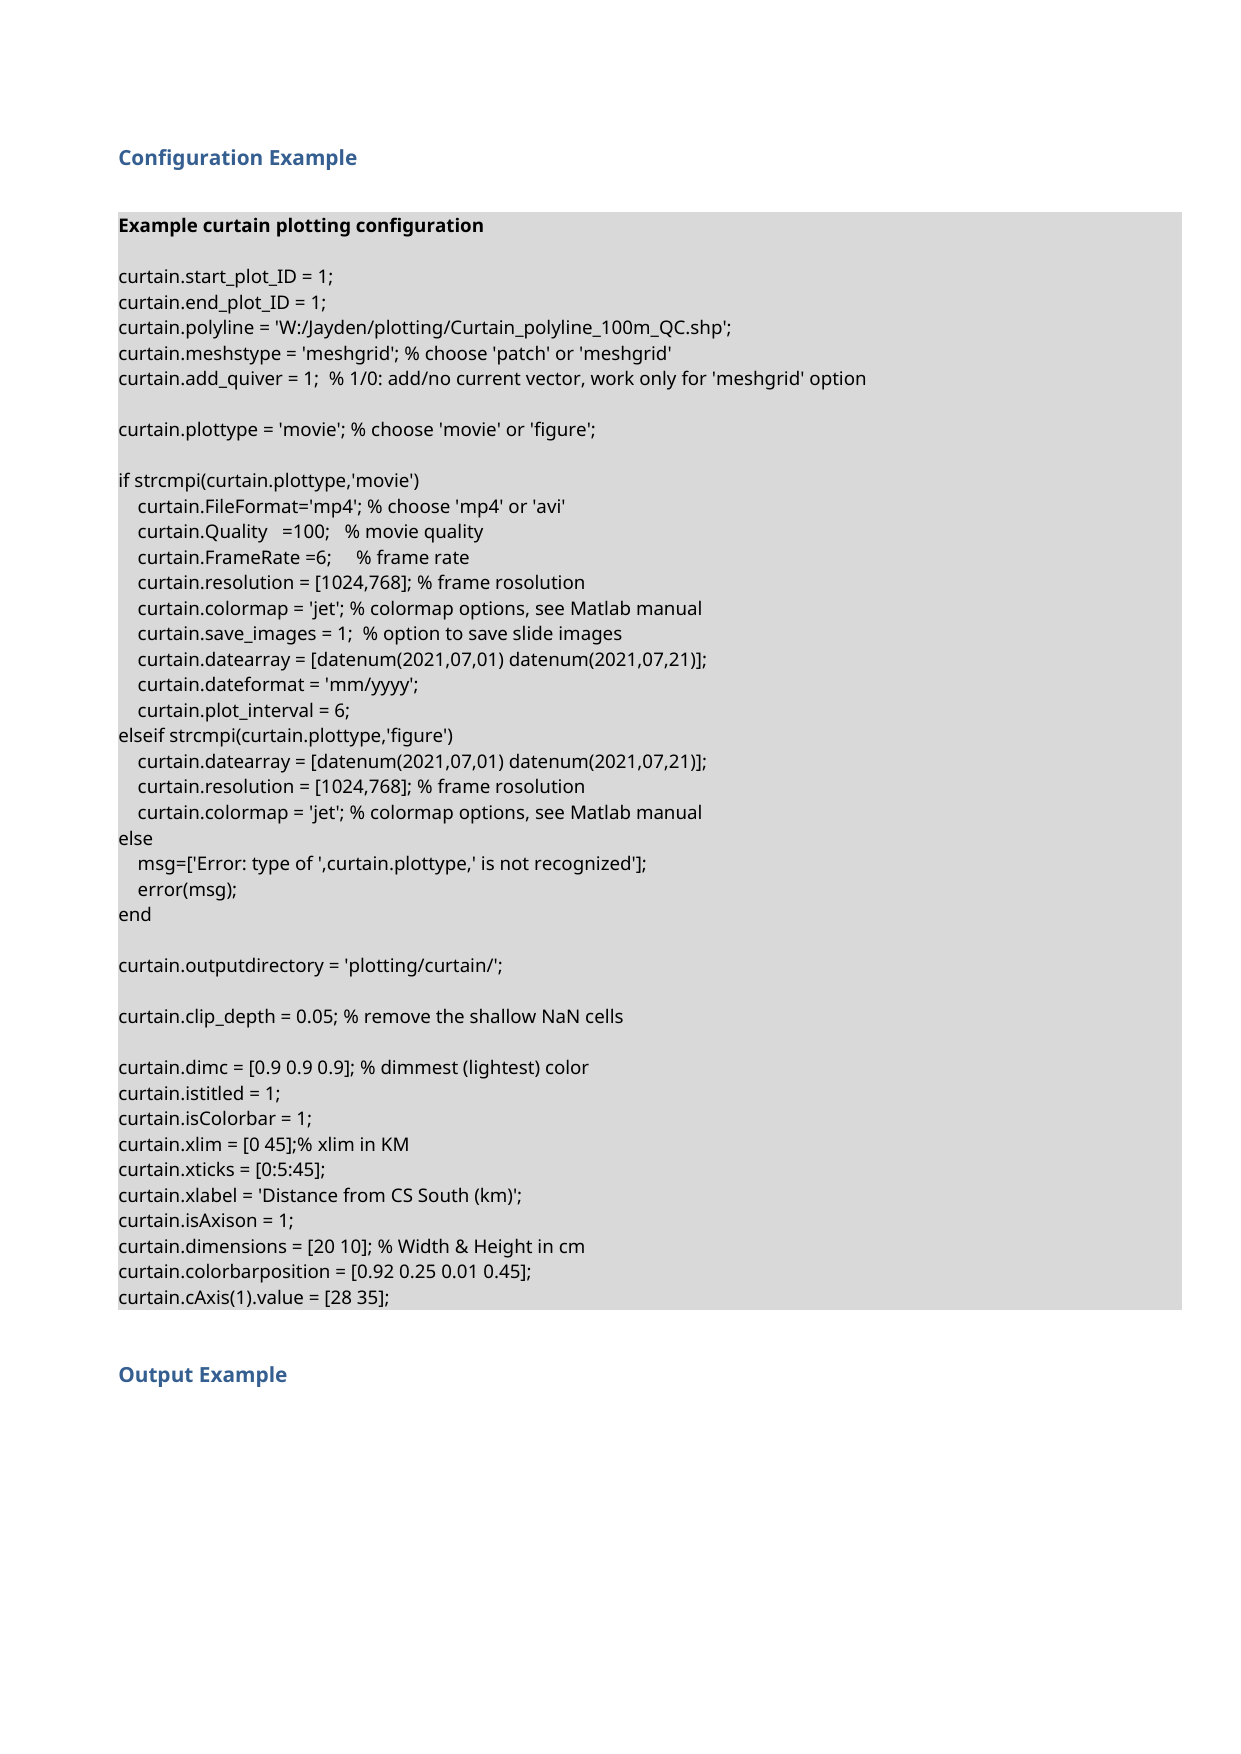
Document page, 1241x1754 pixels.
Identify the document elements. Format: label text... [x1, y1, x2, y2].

text curtain.end_plot_ID = 1; [118, 289, 1182, 314]
text curtain.isAxison = 1; [118, 1208, 1182, 1233]
text curtain.colormap = 'jet'; % colormap options, see Matlab manual [118, 595, 1182, 621]
text curtain.plot_interval = 6; [118, 697, 1182, 723]
text curtain.dimensions = [20 10]; % Width & Height in cm [118, 1233, 1182, 1259]
text curtain.resolution = [1024,768]; % frame rosolution [118, 570, 1182, 595]
text curtain.cAxis(1).value = [28 35]; [118, 1284, 1182, 1310]
subtitle Output Example [118, 1360, 1182, 1389]
text curtain.xlim = [0 45];% xlim in KM [118, 1131, 1182, 1157]
text end [118, 901, 1182, 927]
text curtain.datearray = [datenum(2021,07,01) datenum(2021,07,21)]; [118, 646, 1182, 672]
text msg=['Error: type of ',curtain.plottype,' is not recognized']; [118, 850, 1182, 876]
subtitle Configuration Example [118, 143, 1182, 172]
text error(msg); [118, 876, 1182, 901]
text curtain.save_images = 1; % option to save slide images [118, 621, 1182, 646]
text curtain.colorbarposition = [0.92 0.25 0.01 0.45]; [118, 1259, 1182, 1284]
text curtain.dateformat = 'mm/yyyy'; [118, 672, 1182, 697]
text curtain.clip_depth = 0.05; % remove the shallow NaN cells [118, 1003, 1182, 1029]
text curtain.isColorbar = 1; [118, 1106, 1182, 1131]
text curtain.resolution = [1024,768]; % frame rosolution [118, 774, 1182, 799]
text curtain.FrameRate =6; % frame rate [118, 544, 1182, 570]
text curtain.start_plot_ID = 1; [118, 263, 1182, 289]
text curtain.istitled = 1; [118, 1080, 1182, 1106]
text curtain.Quality =100; % movie quality [118, 519, 1182, 544]
text Example curtain plotting configuration [118, 212, 1182, 238]
text curtain.FileFormat='mp4'; % choose 'mp4' or 'avi' [118, 493, 1182, 519]
text elseif strcmpi(curtain.plottype,'figure') [118, 723, 1182, 748]
text curtain.colormap = 'jet'; % colormap options, see Matlab manual [118, 799, 1182, 825]
text curtain.xlabel = 'Distance from CS South (km)'; [118, 1182, 1182, 1208]
text curtain.dimc = [0.9 0.9 0.9]; % dimmest (lightest) color [118, 1054, 1182, 1080]
text curtain.polyline = 'W:/Jayden/plotting/Curtain_polyline_100m_QC.shp'; [118, 314, 1182, 340]
text curtain.outputdirectory = 'plotting/curtain/'; [118, 952, 1182, 978]
text curtain.add_quiver = 1; % 1/0: add/no current vector, work only for 'meshgrid' option [118, 366, 1182, 391]
text curtain.datearray = [datenum(2021,07,01) datenum(2021,07,21)]; [118, 748, 1182, 774]
text else [118, 825, 1182, 850]
text if strcmpi(curtain.plottype,'movie') [118, 468, 1182, 493]
text curtain.xticks = [0:5:45]; [118, 1157, 1182, 1182]
text curtain.plottype = 'movie'; % choose 'movie' or 'figure'; [118, 417, 1182, 442]
text curtain.meshstype = 'meshgrid'; % choose 'patch' or 'meshgrid' [118, 340, 1182, 366]
